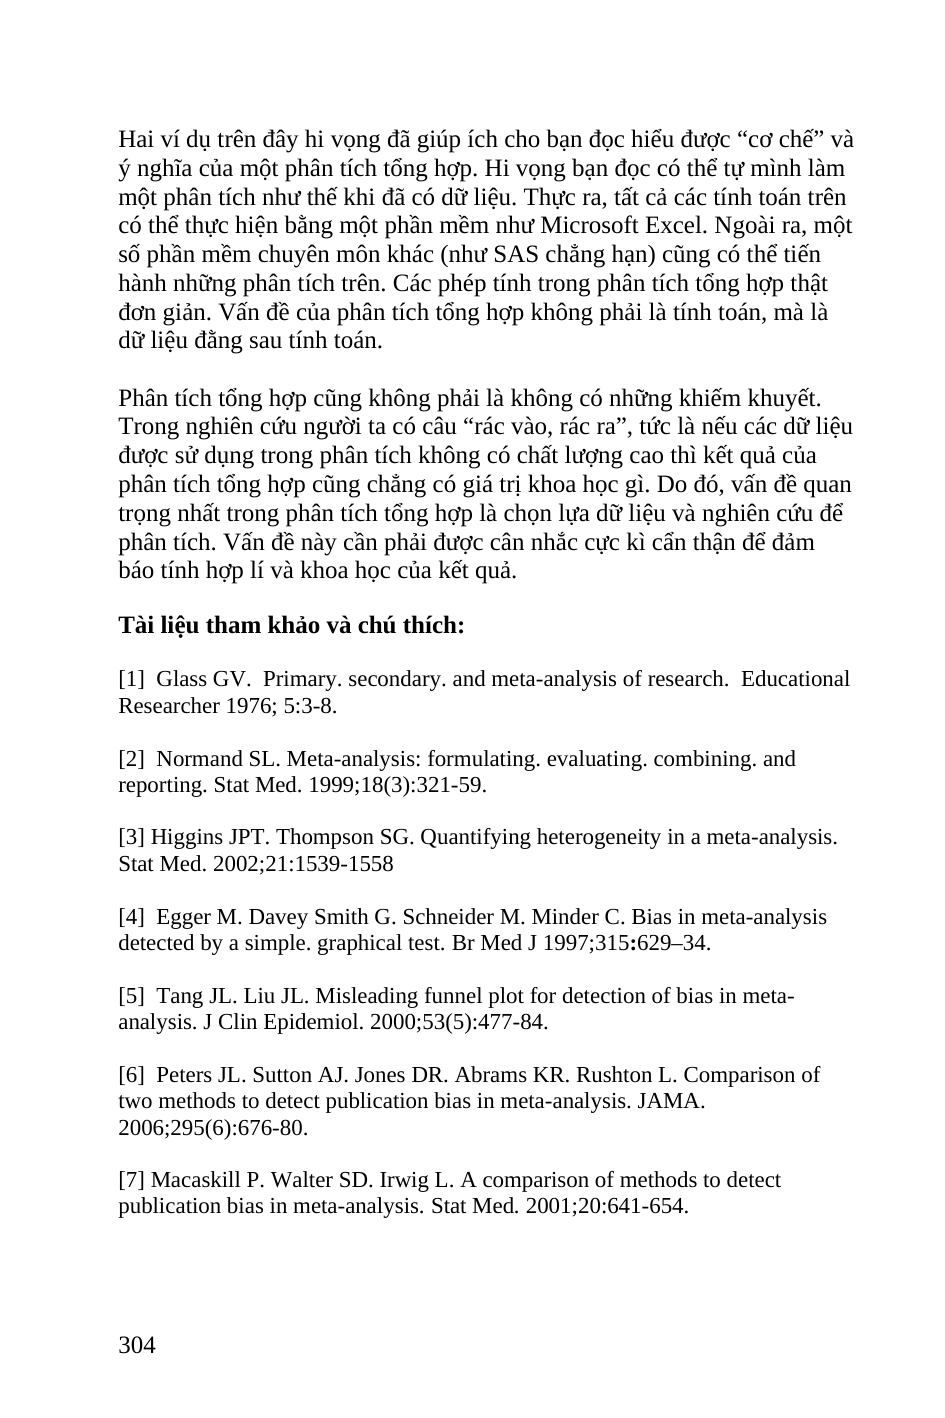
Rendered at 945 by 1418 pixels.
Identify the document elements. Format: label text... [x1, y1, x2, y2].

text Tài liệu tham khảo và chú thích: [118, 610, 856, 639]
text [1] Glass GV. Primary. secondary. and meta-analysis of research. Educational Researcher 1976; 5:3-8. [118, 666, 856, 718]
text Phân tích tổng hợp cũng không phải là không có những khiếm khuyết. Trong nghiên cứu người ta có câu “rác vào, rác ra”, tức là nếu các dữ liệu được sử dụng trong phân tích không có chất lượng cao thì kết quả của phân tích tổng hợp cũng chẳng có giá trị khoa học gì. Do đó, vấn đề quan trọng nhất trong phân tích tổng hợp là chọn lựa dữ liệu và nghiên cứu để phân tích. Vấn đề này cần phải được cân nhắc cực kì cẩn thận để đảm báo tính hợp lí và khoa học của kết quả. [118, 383, 856, 584]
text [2] Normand SL. Meta-analysis: formulating. evaluating. combining. and reporting. Stat Med. 1999;18(3):321-59. [118, 744, 856, 797]
text [4] Egger M. Davey Smith G. Schneider M. Minder C. Bias in meta-analysis detected by a simple. graphical test. Br Med J 1997;315:629–34. [118, 903, 856, 955]
text Hai ví dụ trên đây hi vọng đã giúp ích cho bạn đọc hiểu được “cơ chế” và ý nghĩa của một phân tích tổng hợp. Hi vọng bạn đọc có thể tự mình làm một phân tích như thế khi đã có dữ liệu. Thực ra, tất cả các tính toán trên có thể thực hiện bằng một phần mềm như Microsoft Excel. Ngoài ra, một số phần mềm chuyên môn khác (như SAS chẳng hạn) cũng có thể tiến hành những phân tích trên. Các phép tính trong phân tích tổng hợp thật đơn giản. Vấn đề của phân tích tổng hợp không phải là tính toán, mà là dữ liệu đằng sau tính toán. [118, 124, 856, 354]
text [6] Peters JL. Sutton AJ. Jones DR. Abrams KR. Rushton L. Comparison of two methods to detect publication bias in meta-analysis. JAMA. 2006;295(6):676-80. [118, 1061, 856, 1140]
text [5] Tang JL. Liu JL. Misleading funnel plot for detection of bias in meta-analysis. J Clin Epidemiol. 2000;53(5):477-84. [118, 982, 856, 1034]
text [3] Higgins JPT. Thompson SG. Quantifying heterogeneity in a meta-analysis. Stat Med. 2002;21:1539-1558 [118, 824, 856, 876]
text [7] Macaskill P. Walter SD. Irwig L. A comparison of methods to detect publication bias in meta-analysis. Stat Med. 2001;20:641-654. [118, 1166, 856, 1219]
